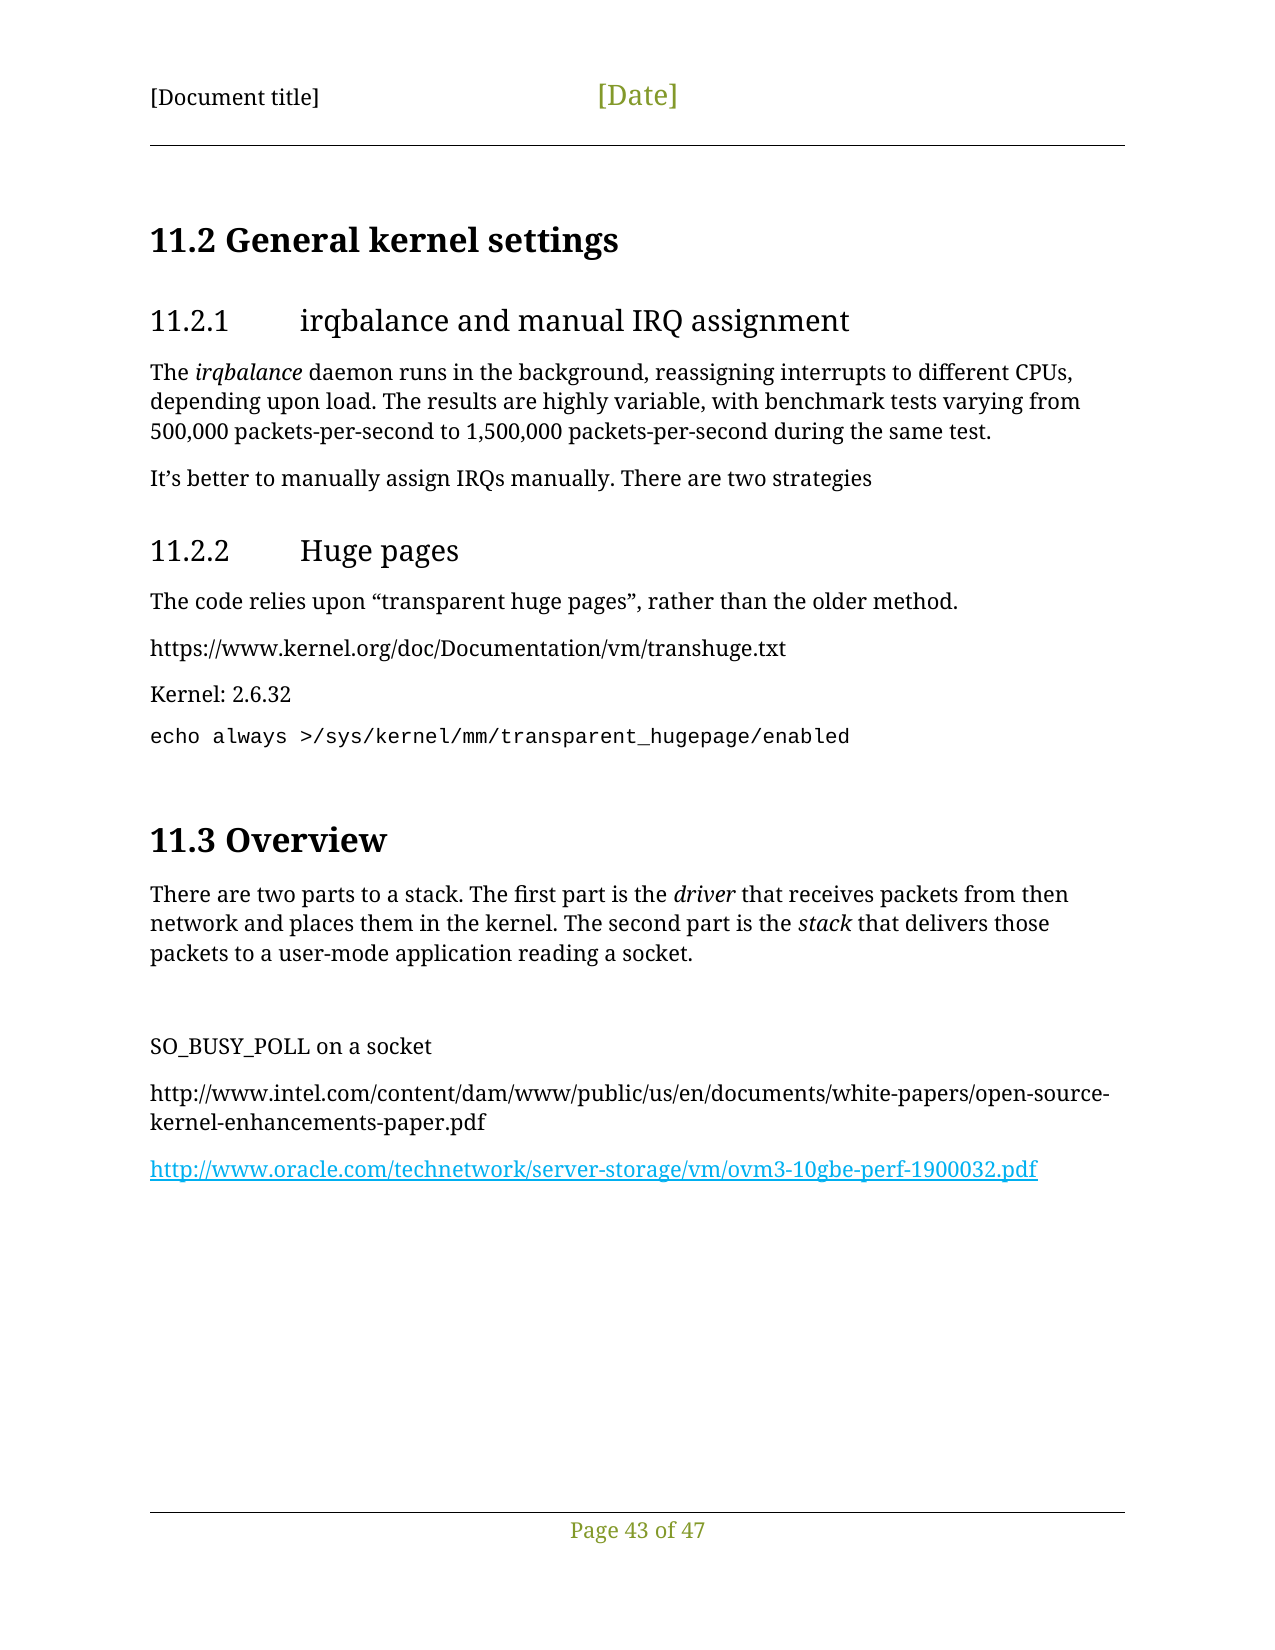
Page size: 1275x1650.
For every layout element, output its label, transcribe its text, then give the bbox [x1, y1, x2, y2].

text http://www.oracle.com/technetwork/server-storage/vm/ovm3-10gbe-perf-1900032.pdf [150, 1154, 1125, 1184]
text Kernel: 2.6.32 [150, 679, 1125, 709]
text The irqbalance daemon runs in the background, reassigning interrupts to different CPUs, depending upon load. The results are highly variable, with benchmark tests varying from 500,000 packets-per-second to 1,500,000 packets-per-second during the same test. [150, 357, 1125, 446]
text There are two parts to a stack. The first part is the driver that receives packets from then network and places them in the kernel. The second part is the stack that delivers those packets to a user-mode application reading a socket. [150, 879, 1125, 968]
text echo always >/sys/kernel/mm/transparent_hugepage/enabled [150, 726, 1125, 749]
subtitle Overview [150, 817, 1125, 862]
text It’s better to manually assign IRQs manually. There are two strategies [150, 463, 1125, 492]
text SO_BUSY_POLL on a socket [150, 1031, 1125, 1061]
text http://www.intel.com/content/dam/www/public/us/en/documents/white-papers/open-source-kernel-enhancements-paper.pdf [150, 1078, 1125, 1137]
text https://www.kernel.org/doc/Documentation/vm/transhuge.txt [150, 633, 1125, 662]
subtitle irqbalance and manual IRQ assignment [150, 300, 1125, 340]
subtitle Huge pages [150, 530, 1125, 569]
subtitle General kernel settings [150, 217, 1125, 263]
text The code relies upon “transparent huge pages”, rather than the older method. [150, 586, 1125, 616]
